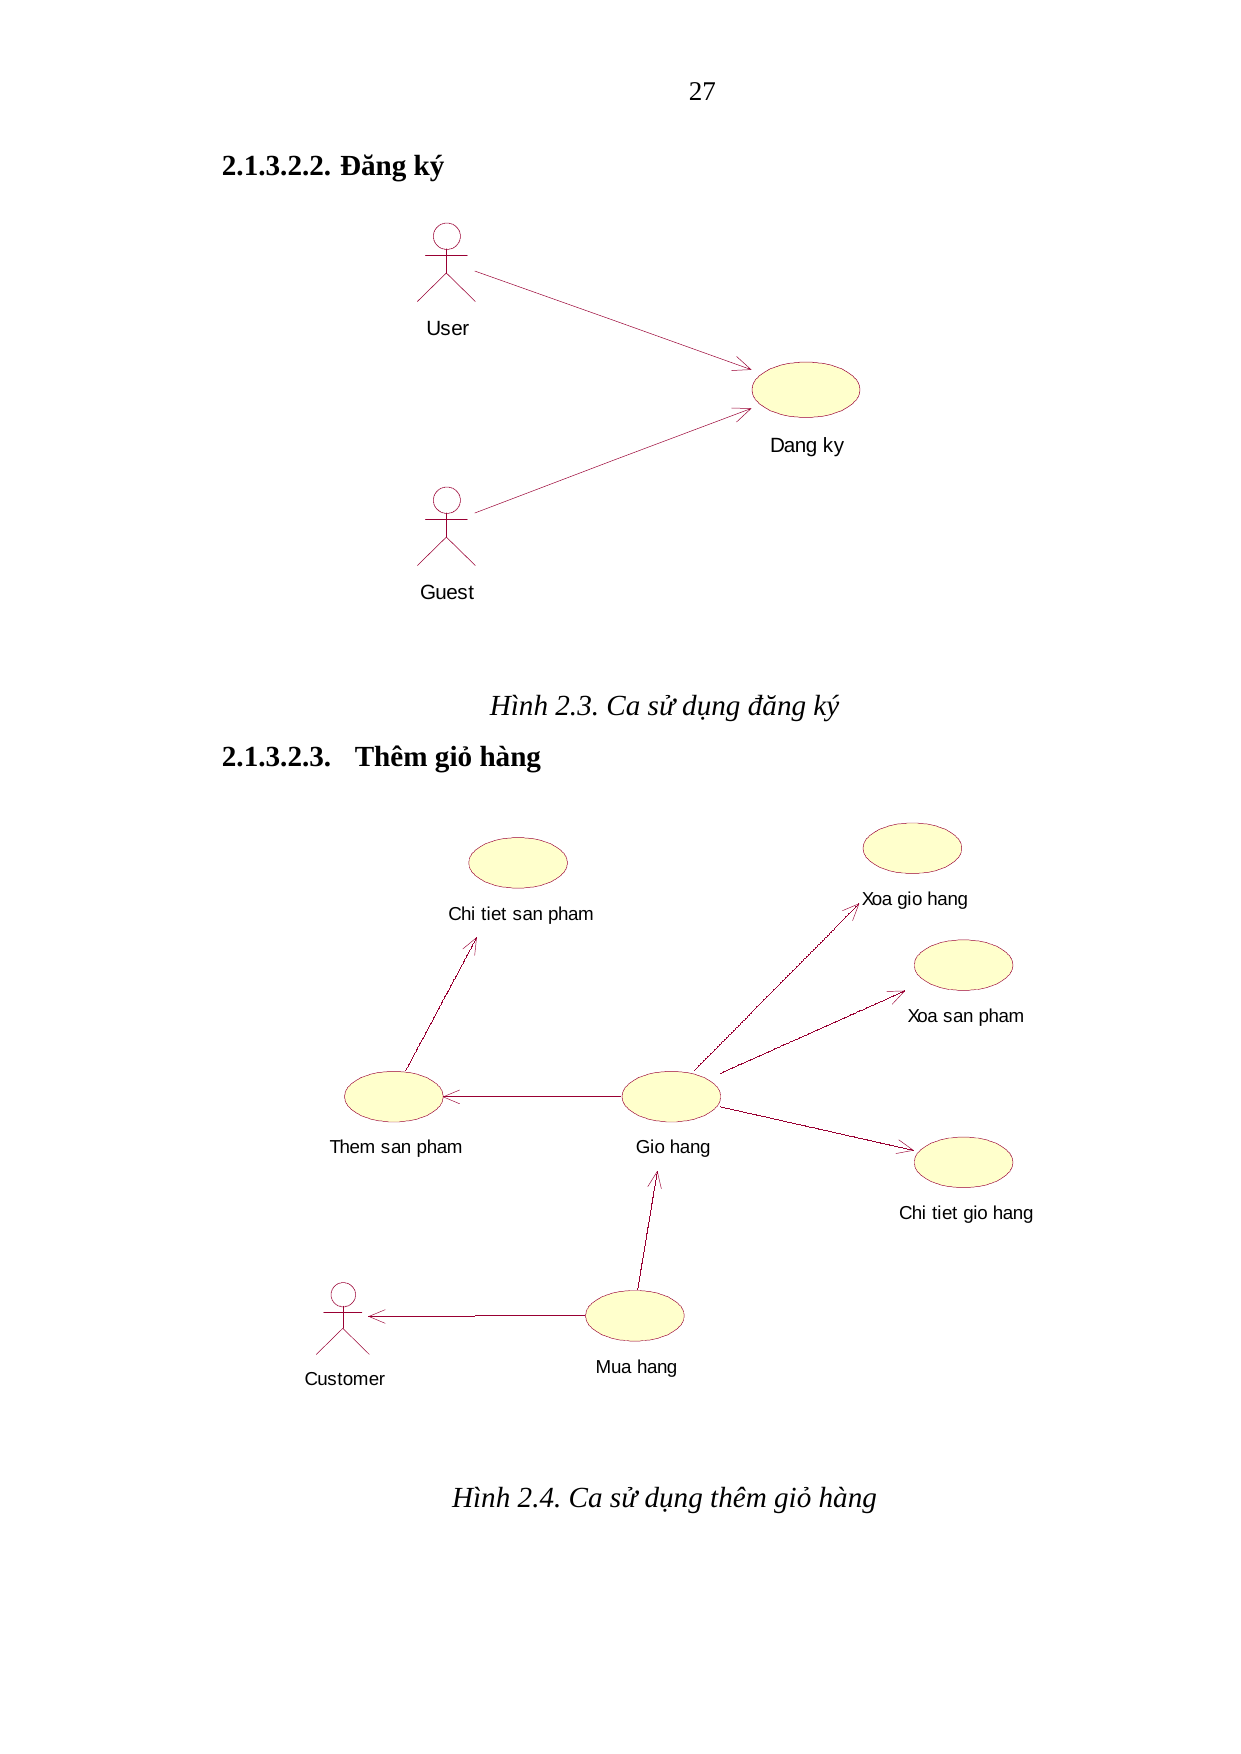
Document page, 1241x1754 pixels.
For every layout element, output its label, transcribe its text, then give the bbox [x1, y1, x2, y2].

list Hình 2.3. Ca sử dụng đăng ký [207, 688, 1122, 722]
list Thêm giỏ hàng [222, 739, 1122, 772]
list Hình 2.4. Ca sử dụng thêm giỏ hàng [207, 1480, 1122, 1513]
list Đăng ký [222, 148, 1122, 181]
